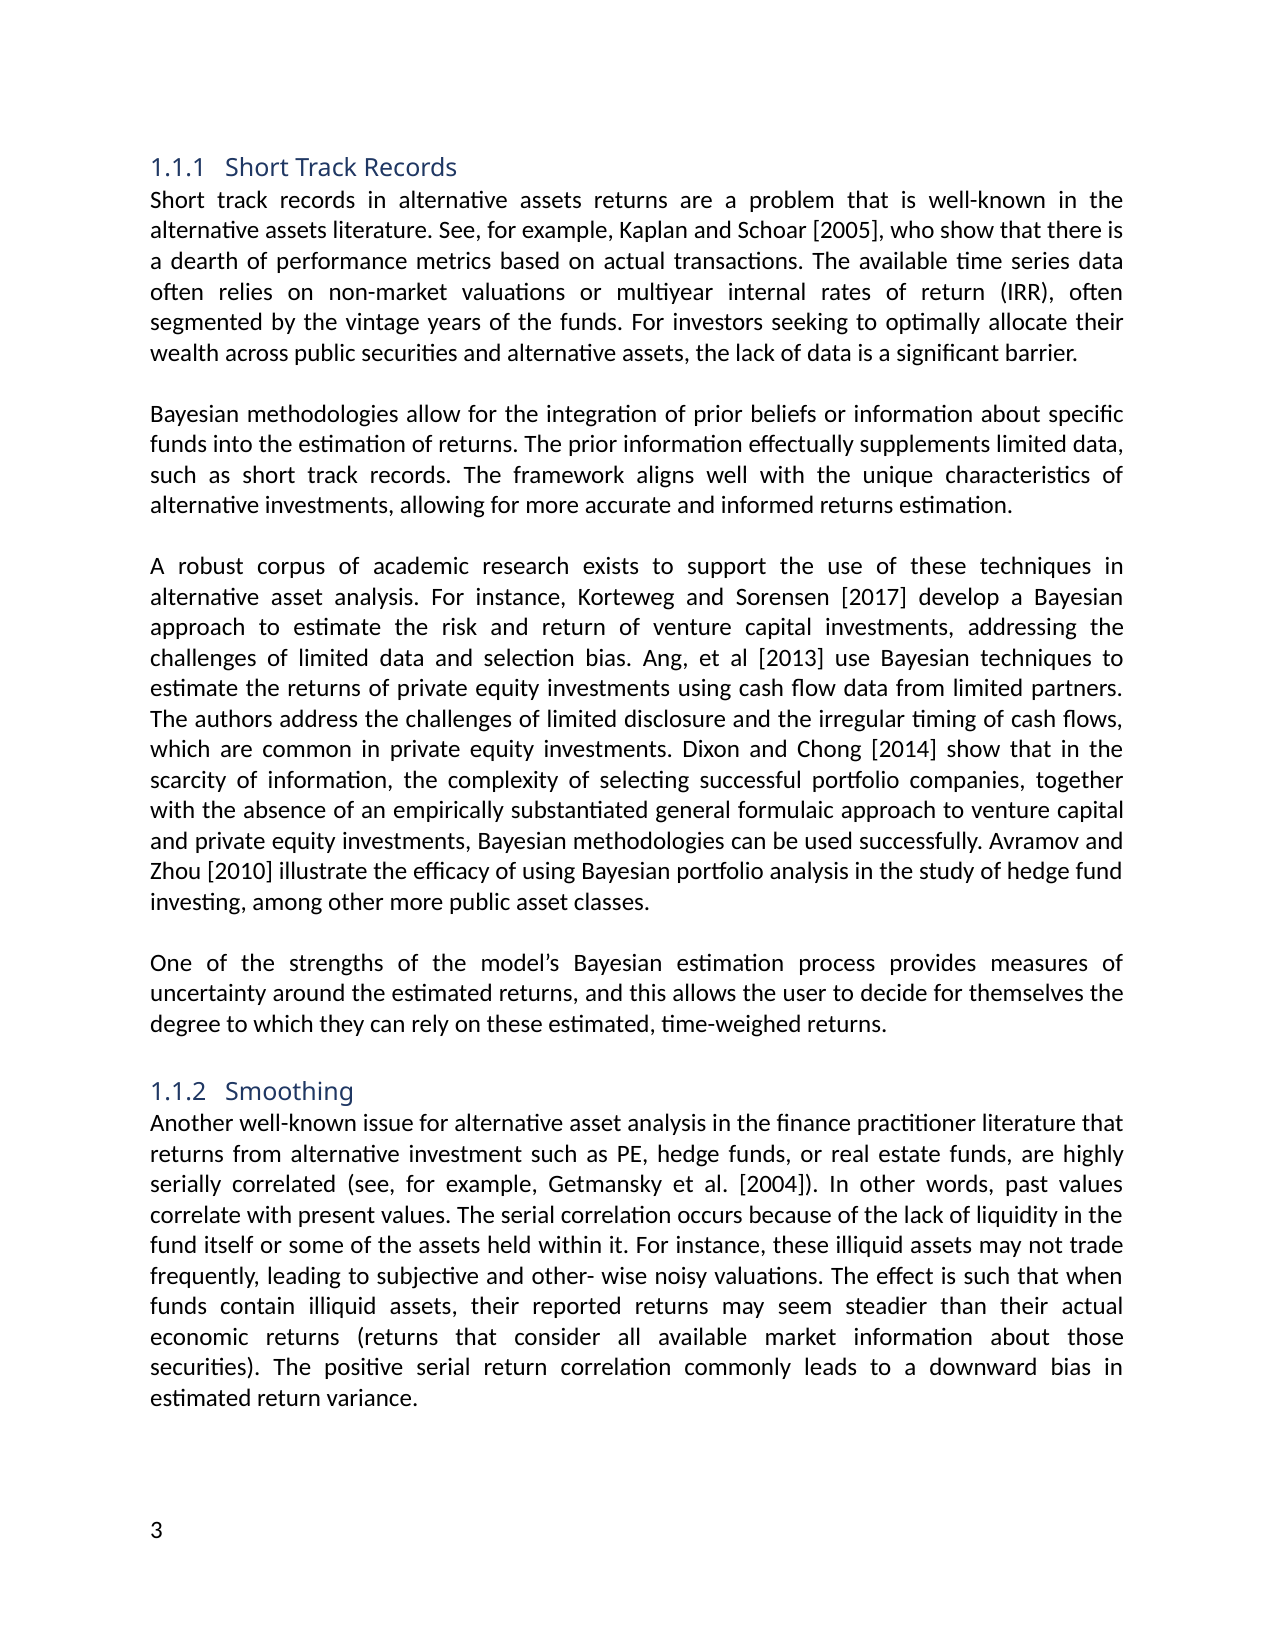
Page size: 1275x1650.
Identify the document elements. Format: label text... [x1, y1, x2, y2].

text One of the strengths of the model’s Bayesian estimation process provides measures of uncertainty around the estimated returns, and this allows the user to decide for themselves the degree to which they can rely on these estimated, time-weighed returns. [150, 947, 1125, 1039]
text A robust corpus of academic research exists to support the use of these techniques in alternative asset analysis. For instance, Korteweg and Sorensen [2017] develop a Bayesian approach to estimate the risk and return of venture capital investments, addressing the challenges of limited data and selection bias. Ang, et al [2013] use Bayesian techniques to estimate the returns of private equity investments using cash flow data from limited partners. The authors address the challenges of limited disclosure and the irregular timing of cash flows, which are common in private equity investments. Dixon and Chong [2014] show that in the scarcity of information, the complexity of selecting successful portfolio companies, together with the absence of an empirically substantiated general formulaic approach to venture capital and private equity investments, Bayesian methodologies can be used successfully. Avramov and Zhou [2010] illustrate the efficacy of using Bayesian portfolio analysis in the study of hedge fund investing, among other more public asset classes. [150, 550, 1125, 917]
text Another well-known issue for alternative asset analysis in the finance practitioner literature that returns from alternative investment such as PE, hedge funds, or real estate funds, are highly serially correlated (see, for example, Getmansky et al. [2004]). In other words, past values correlate with present values. The serial correlation occurs because of the lack of liquidity in the fund itself or some of the assets held within it. For instance, these illiquid assets may not trade frequently, leading to subjective and other- wise noisy valuations. The effect is such that when funds contain illiquid assets, their reported returns may seem steadier than their actual economic returns (returns that consider all available market information about those securities). The positive serial return correlation commonly leads to a downward bias in estimated return variance. [150, 1107, 1125, 1413]
subtitle Short Track Records [150, 150, 1125, 184]
text Bayesian methodologies allow for the integration of prior beliefs or information about specific funds into the estimation of returns. The prior information effectually supplements limited data, such as short track records. The framework aligns well with the unique characteristics of alternative investments, allowing for more accurate and informed returns estimation. [150, 398, 1125, 520]
text Short track records in alternative assets returns are a problem that is well-known in the alternative assets literature. See, for example, Kaplan and Schoar [2005], who show that there is a dearth of performance metrics based on actual transactions. The available time series data often relies on non-market valuations or multiyear internal rates of return (IRR), often segmented by the vintage years of the funds. For investors seeking to optimally allocate their wealth across public securities and alternative assets, the lack of data is a significant barrier. [150, 184, 1125, 367]
subtitle Smoothing [150, 1073, 1125, 1107]
